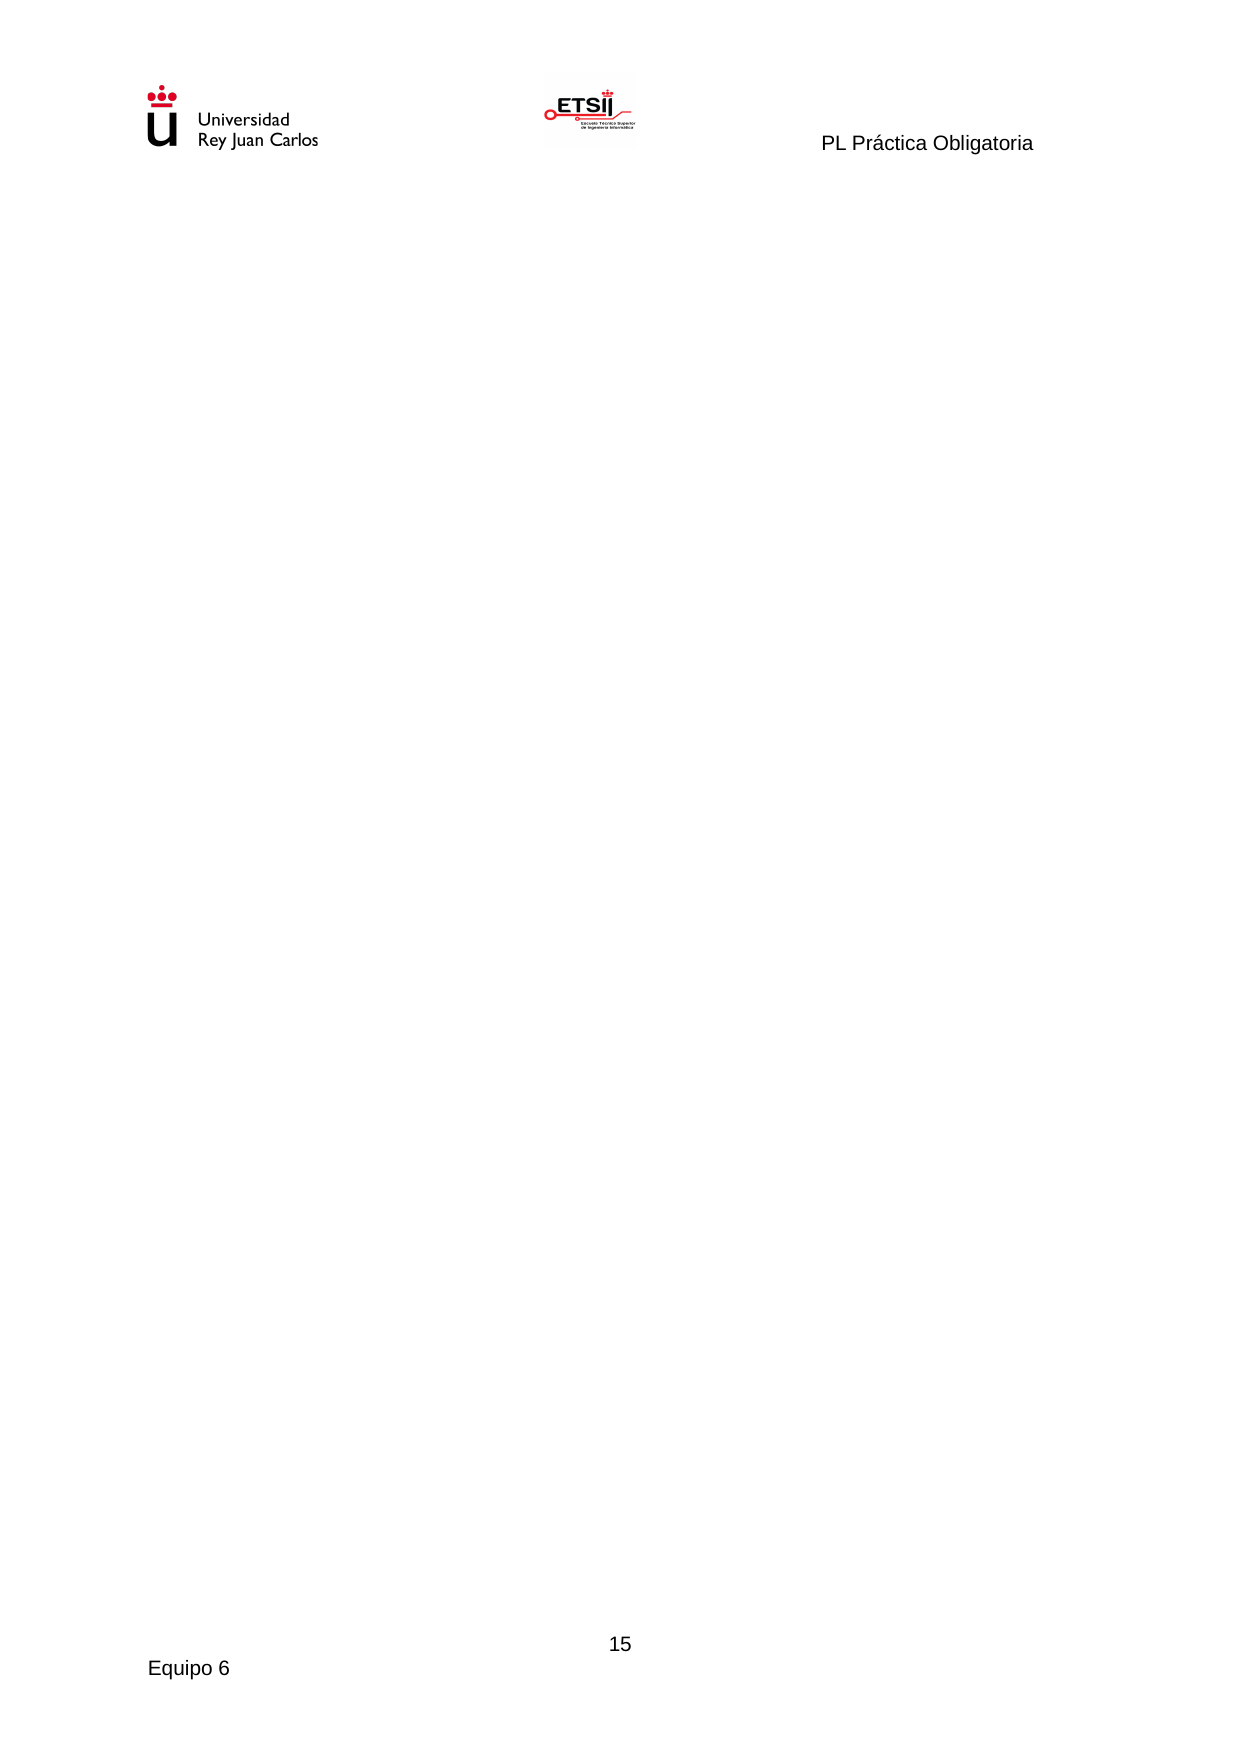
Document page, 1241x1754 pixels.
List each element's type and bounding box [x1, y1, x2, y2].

picture [147, 85, 318, 150]
picture [544, 73, 637, 150]
